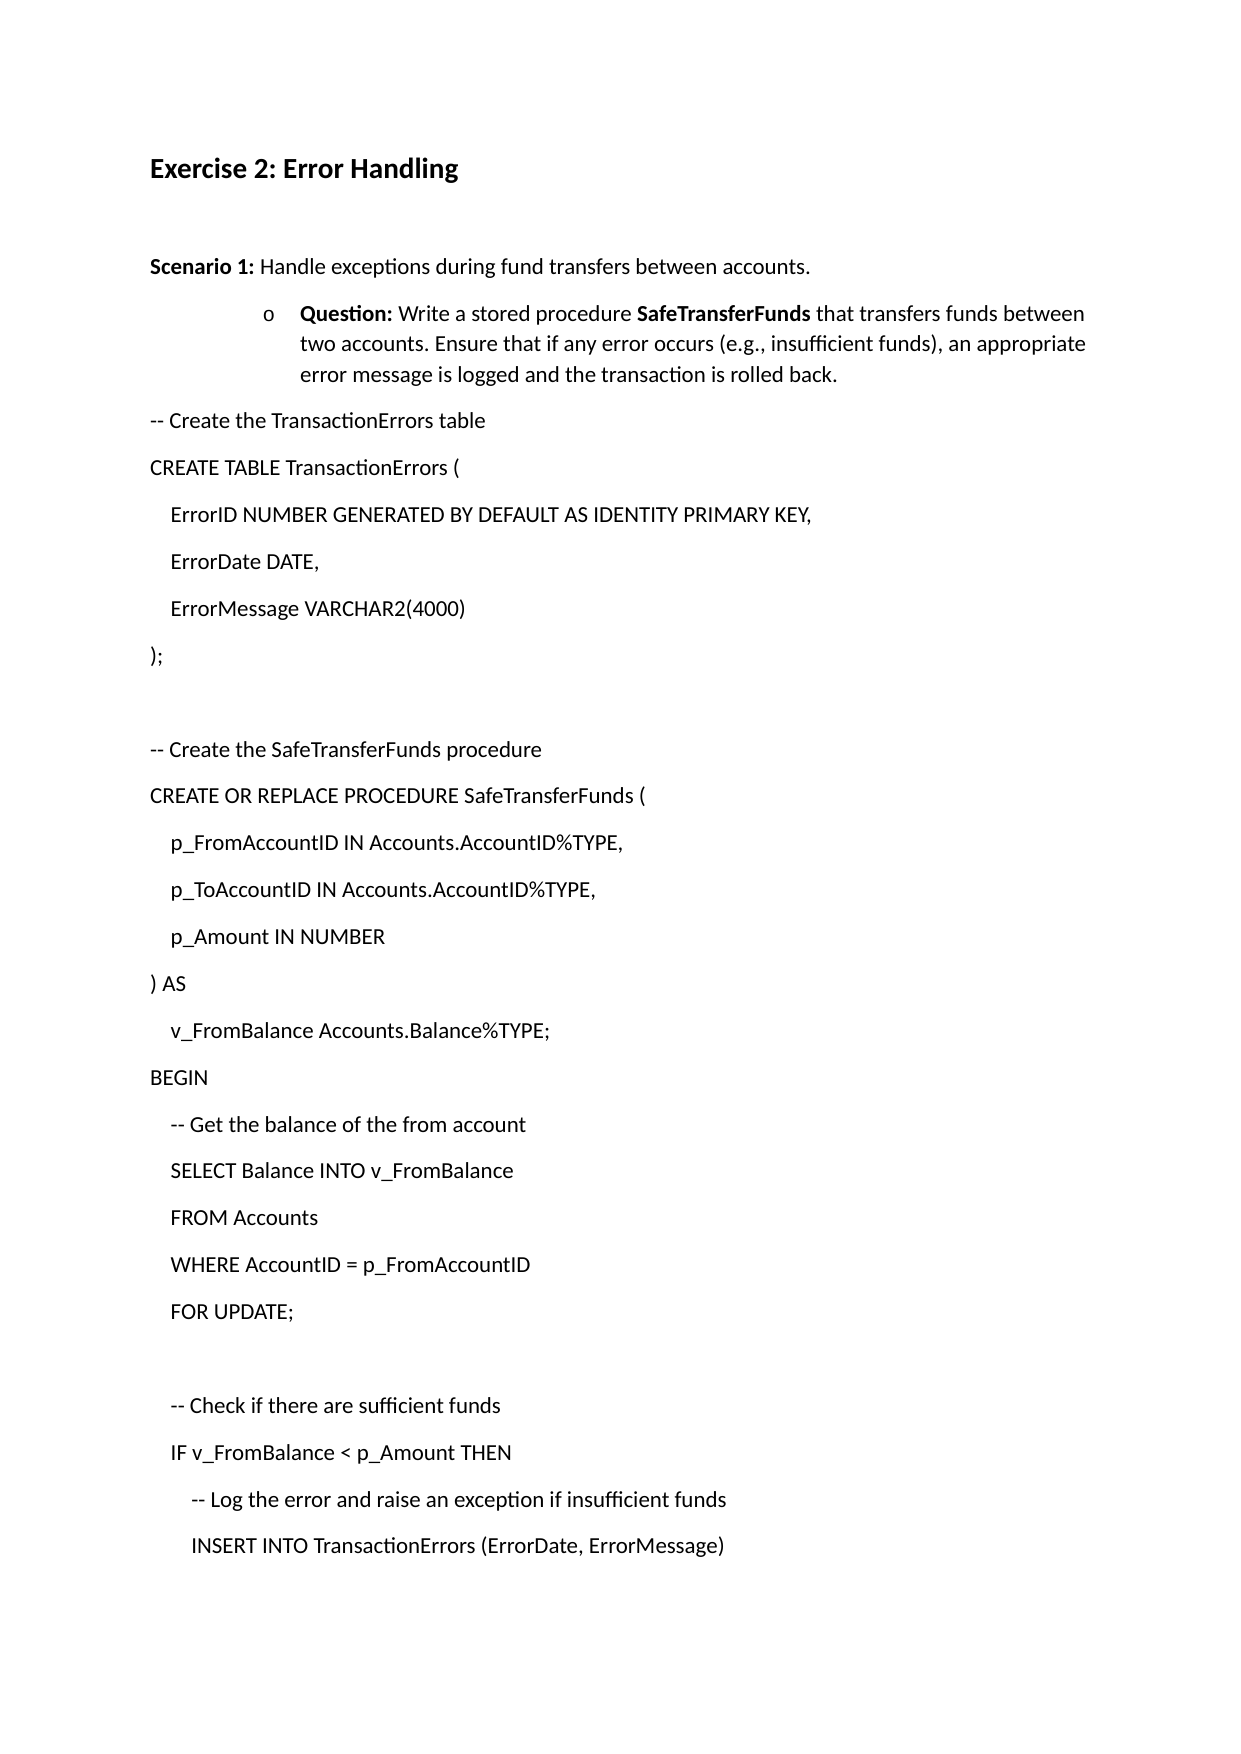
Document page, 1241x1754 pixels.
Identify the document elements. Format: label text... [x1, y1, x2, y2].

text -- Get the balance of the from account [150, 1110, 1090, 1138]
text IF v_FromBalance < p_Amount THEN [150, 1438, 1090, 1466]
text CREATE OR REPLACE PROCEDURE SafeTransferFunds ( [150, 782, 1090, 810]
text ) AS [150, 969, 1090, 997]
text -- Check if there are sufficient funds [150, 1391, 1090, 1419]
text -- Create the SafeTransferFunds procedure [150, 735, 1090, 763]
text ErrorDate DATE, [150, 547, 1090, 575]
text INSERT INTO TransactionErrors (ErrorDate, ErrorMessage) [150, 1532, 1090, 1560]
text FOR UPDATE; [150, 1297, 1090, 1325]
list Question: Write a stored procedure SafeTransferFunds that transfers funds between two accounts. Ensure that if any error occurs (e.g., insufficient funds), an appropriate error message is logged and the transaction is rolled back. [262, 299, 1090, 388]
text ErrorID NUMBER GENERATED BY DEFAULT AS IDENTITY PRIMARY KEY, [150, 500, 1090, 528]
text ); [150, 641, 1090, 669]
text Scenario 1: Handle exceptions during fund transfers between accounts. [150, 252, 1090, 280]
text -- Create the TransactionErrors table [150, 407, 1090, 435]
text v_FromBalance Accounts.Balance%TYPE; [150, 1016, 1090, 1044]
text WHERE AccountID = p_FromAccountID [150, 1250, 1090, 1278]
text BEGIN [150, 1063, 1090, 1091]
text -- Log the error and raise an exception if insufficient funds [150, 1485, 1090, 1513]
text p_ToAccountID IN Accounts.AccountID%TYPE, [150, 875, 1090, 903]
text FROM Accounts [150, 1203, 1090, 1232]
text ErrorMessage VARCHAR2(4000) [150, 594, 1090, 622]
text p_FromAccountID IN Accounts.AccountID%TYPE, [150, 828, 1090, 857]
text p_Amount IN NUMBER [150, 922, 1090, 950]
text SELECT Balance INTO v_FromBalance [150, 1157, 1090, 1185]
text Exercise 2: Error Handling [150, 150, 1090, 186]
text CREATE TABLE TransactionErrors ( [150, 453, 1090, 482]
